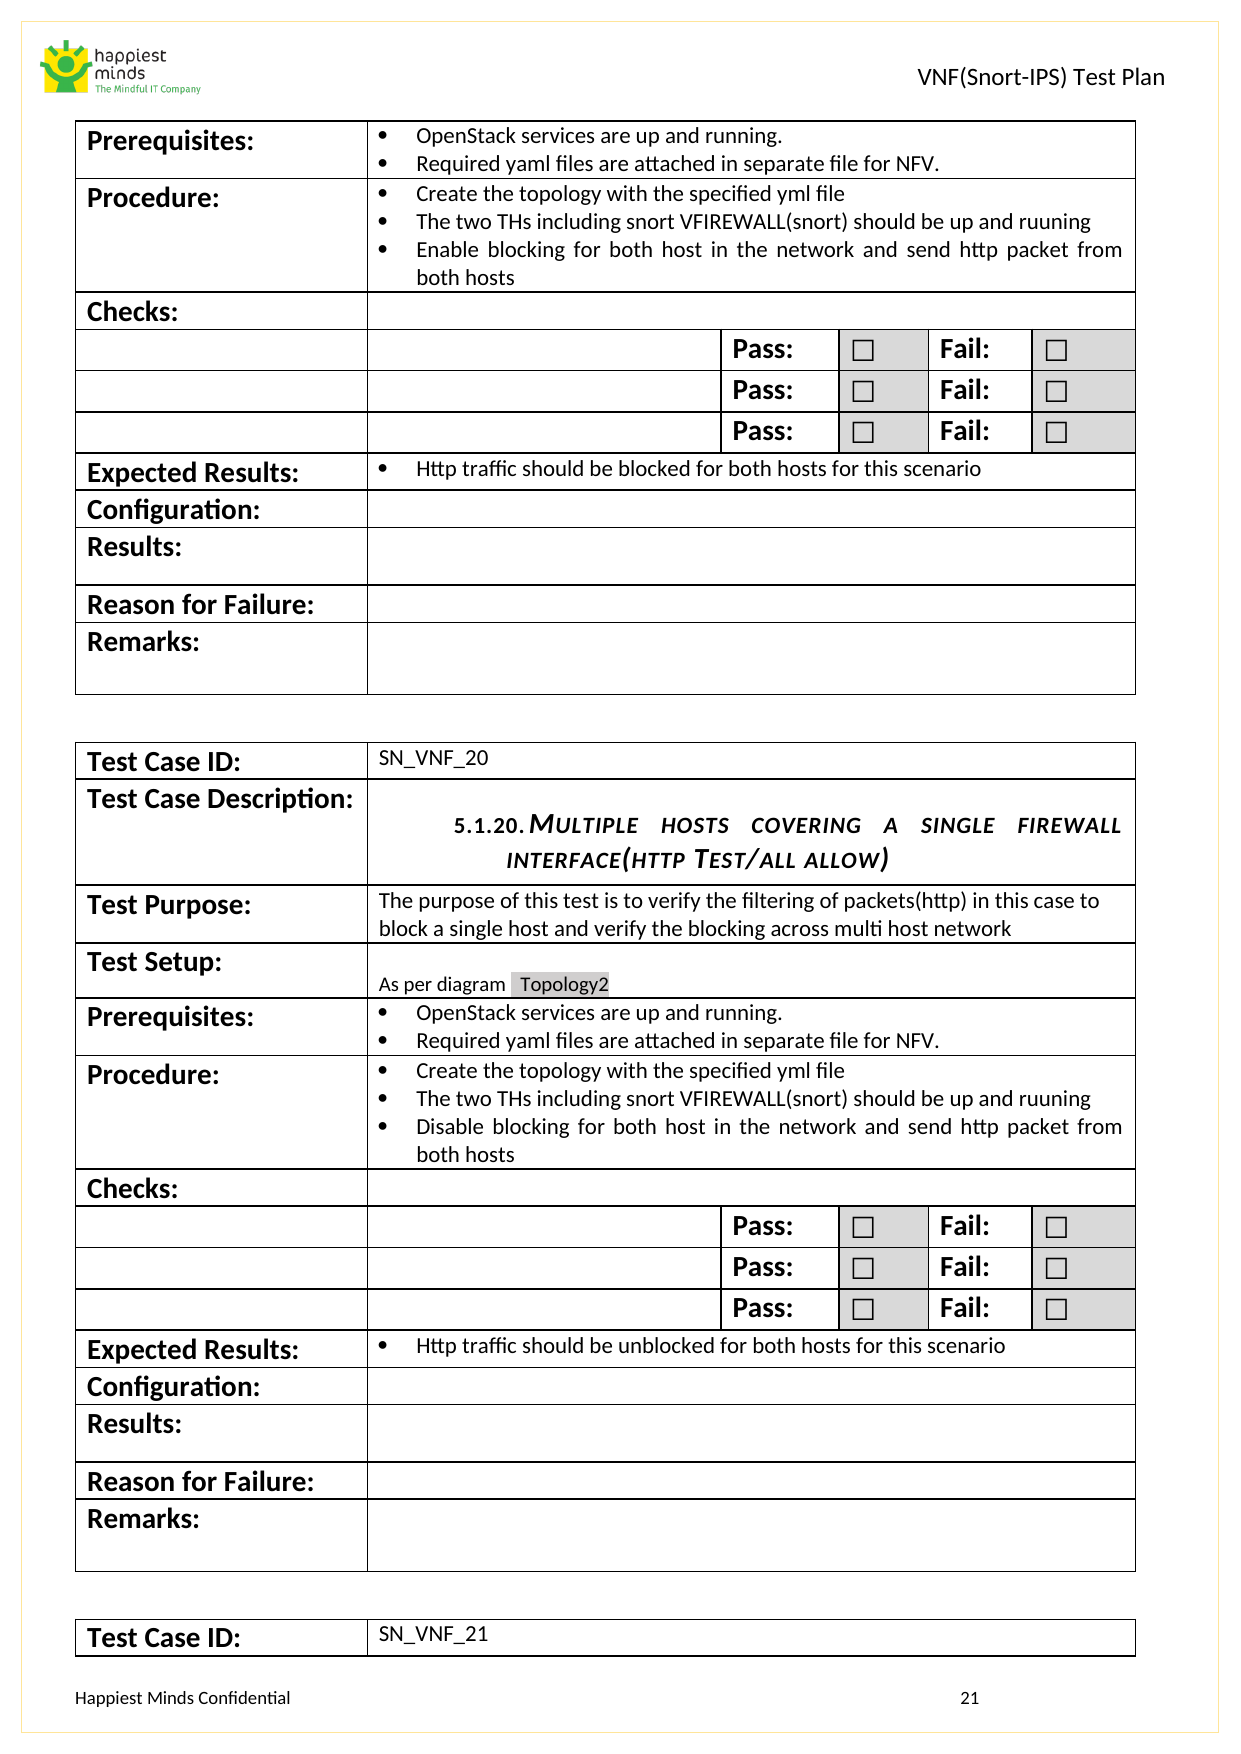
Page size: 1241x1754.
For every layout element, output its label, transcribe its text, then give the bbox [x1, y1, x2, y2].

table_cell [368, 1290, 720, 1329]
table_cell Pass: [722, 371, 838, 411]
table_cell Http traffic should be blocked for both hosts for this scenario [368, 454, 1135, 489]
table_cell [368, 491, 1135, 527]
table_cell Prerequisites: [76, 122, 367, 178]
table_cell As per diagram Topology2 [368, 944, 1135, 997]
table_cell Configuration: [76, 491, 367, 527]
table_cell [368, 293, 1135, 328]
table_cell [368, 413, 720, 452]
table_cell Http traffic should be unblocked for both hosts for this scenario [368, 1331, 1135, 1366]
table_cell Fail: [929, 413, 1031, 452]
table_cell Fail: [929, 1207, 1031, 1247]
table_cell [76, 413, 367, 452]
table_cell [368, 1500, 1135, 1571]
table_cell [368, 528, 1135, 584]
table_cell Fail: [929, 1290, 1031, 1329]
table_cell Pass: [722, 413, 838, 452]
table_header Test Case ID: [76, 1620, 367, 1655]
table_cell [368, 1405, 1135, 1461]
table_cell Pass: [722, 1207, 838, 1247]
table_cell Create the topology with the specified yml file The two THs including snort VFIREWALL(snort) should be up and ruuning Enable blocking for both host in the network and send http packet from both hosts [368, 179, 1135, 291]
table_cell [368, 1207, 720, 1247]
table_cell Procedure: [76, 179, 367, 291]
table_cell The purpose of this test is to verify the filtering of packets(http) in this case to block a single host and verify the blocking across multi host network [368, 886, 1135, 942]
table_header SN_VNF_21 [368, 1620, 1135, 1655]
table_cell [368, 1248, 720, 1288]
table_cell Procedure: [76, 1056, 367, 1168]
table_cell [368, 330, 720, 370]
table_cell [368, 623, 1135, 694]
table_cell Test Setup: [76, 944, 367, 997]
table_cell Remarks: [76, 1500, 367, 1571]
table_header SN_VNF_20 [368, 743, 1135, 778]
table_cell Pass: [722, 1290, 838, 1329]
table_cell Create the topology with the specified yml file The two THs including snort VFIREWALL(snort) should be up and ruuning Disable blocking for both host in the network and send http packet from both hosts [368, 1056, 1135, 1168]
table_cell Test Case Description: [76, 780, 367, 884]
table_cell [76, 330, 367, 370]
table_header Test Case ID: [76, 743, 367, 778]
table_cell Pass: [722, 330, 838, 370]
table_cell Reason for Failure: [76, 586, 367, 621]
table_cell Pass: [722, 1248, 838, 1288]
table_cell [368, 371, 720, 411]
table_cell Checks: [76, 1170, 367, 1205]
table_cell Prerequisites: [76, 999, 367, 1054]
table_cell [76, 371, 367, 411]
table_cell Configuration: [76, 1368, 367, 1403]
table_cell [368, 586, 1135, 621]
table_cell [76, 1290, 367, 1329]
table_cell [368, 1463, 1135, 1498]
table_cell Expected Results: [76, 1331, 367, 1366]
table_cell [368, 1170, 1135, 1205]
table_cell Results: [76, 528, 367, 584]
table_cell Test Purpose: [76, 886, 367, 942]
table_cell Expected Results: [76, 454, 367, 489]
table_cell Remarks: [76, 623, 367, 694]
picture [36, 30, 203, 105]
table_cell Reason for Failure: [76, 1463, 367, 1498]
table_cell Results: [76, 1405, 367, 1461]
table_cell Fail: [929, 330, 1031, 370]
table_cell [76, 1207, 367, 1247]
table_cell Multiple hosts covering a single firewall interface(http Test/all allow) [368, 780, 1135, 884]
table_cell OpenStack services are up and running. Required yaml files are attached in separate file for NFV. [368, 122, 1135, 178]
table_cell Fail: [929, 1248, 1031, 1288]
table_cell Checks: [76, 293, 367, 328]
table_cell Fail: [929, 371, 1031, 411]
table_cell OpenStack services are up and running. Required yaml files are attached in separate file for NFV. [368, 999, 1135, 1054]
table_cell [76, 1248, 367, 1288]
table_cell [368, 1368, 1135, 1403]
